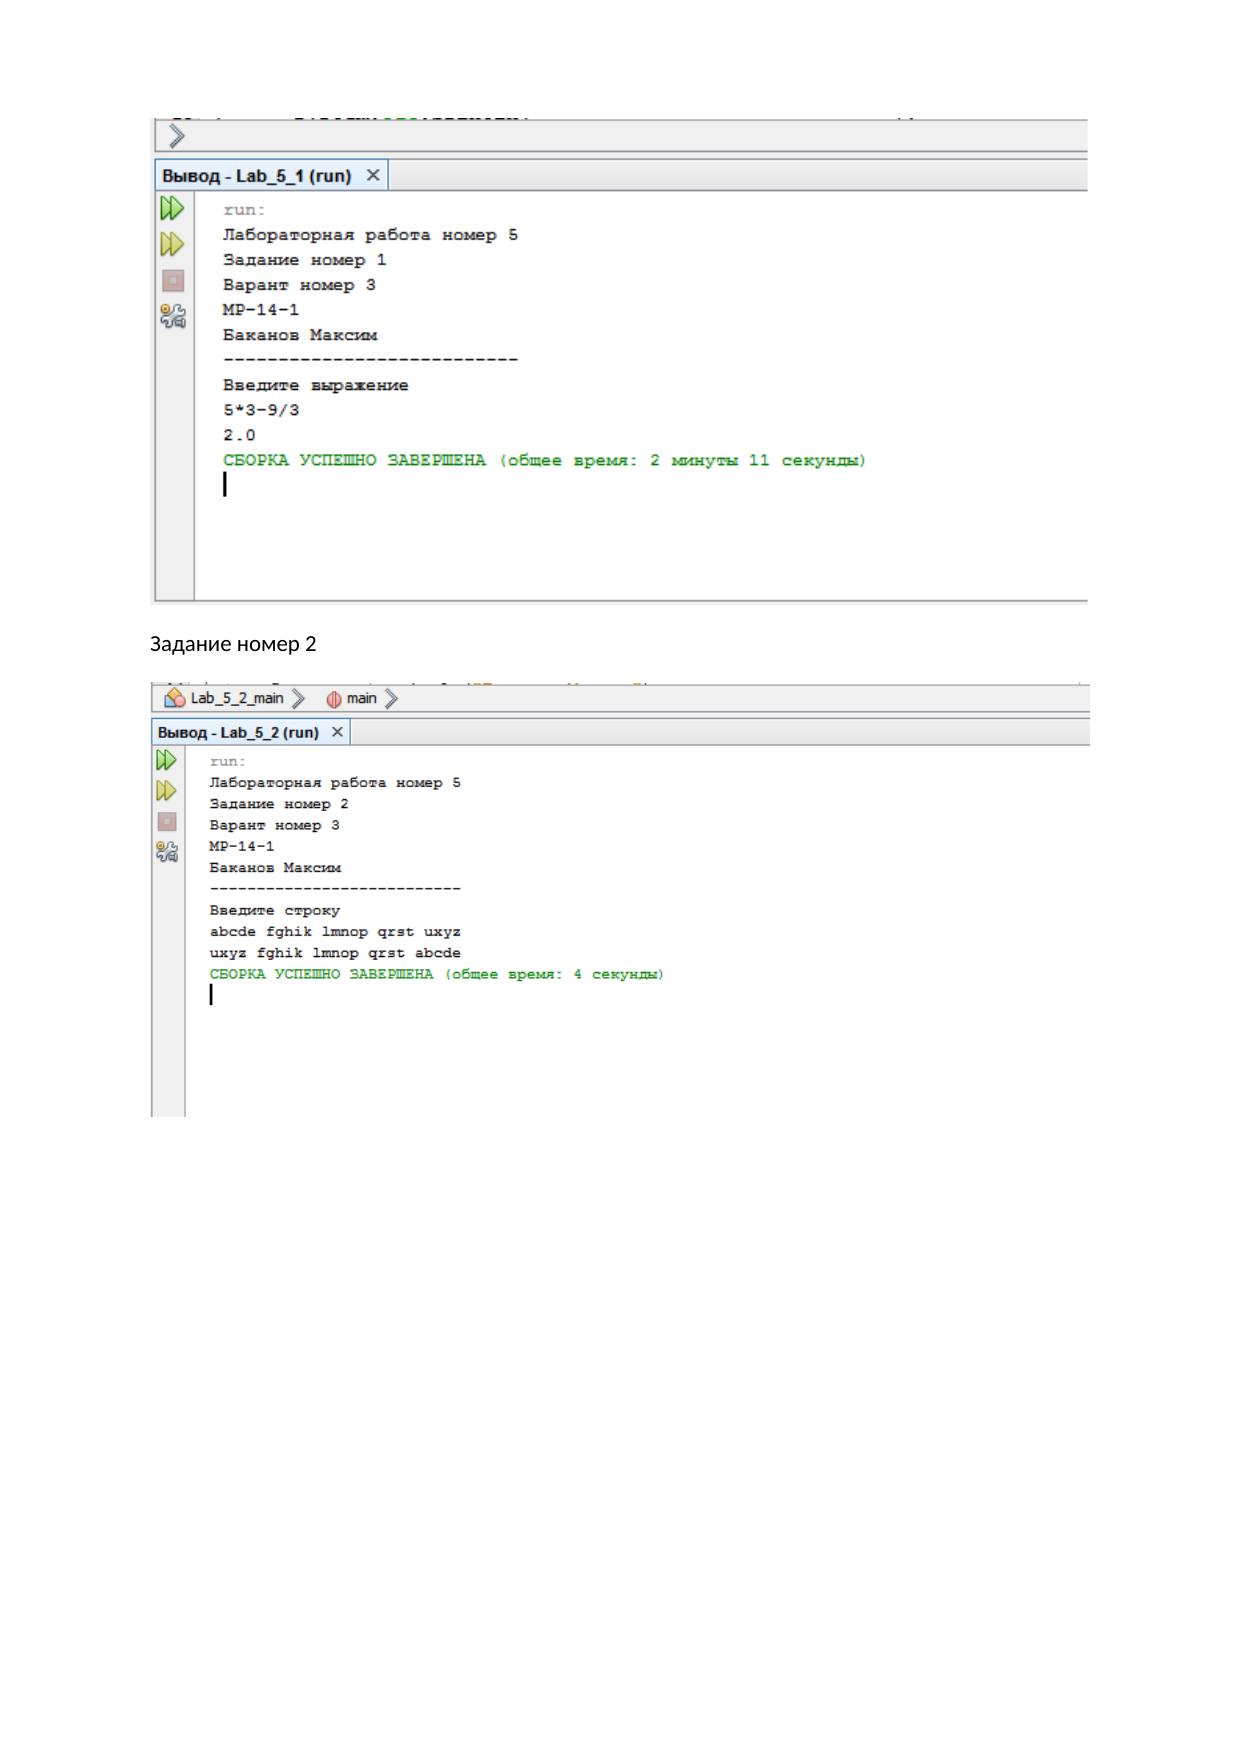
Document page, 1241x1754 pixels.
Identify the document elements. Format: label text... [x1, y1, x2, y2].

picture [150, 682, 1091, 1117]
text Задание номер 2 [150, 629, 1090, 657]
picture [150, 118, 1088, 605]
